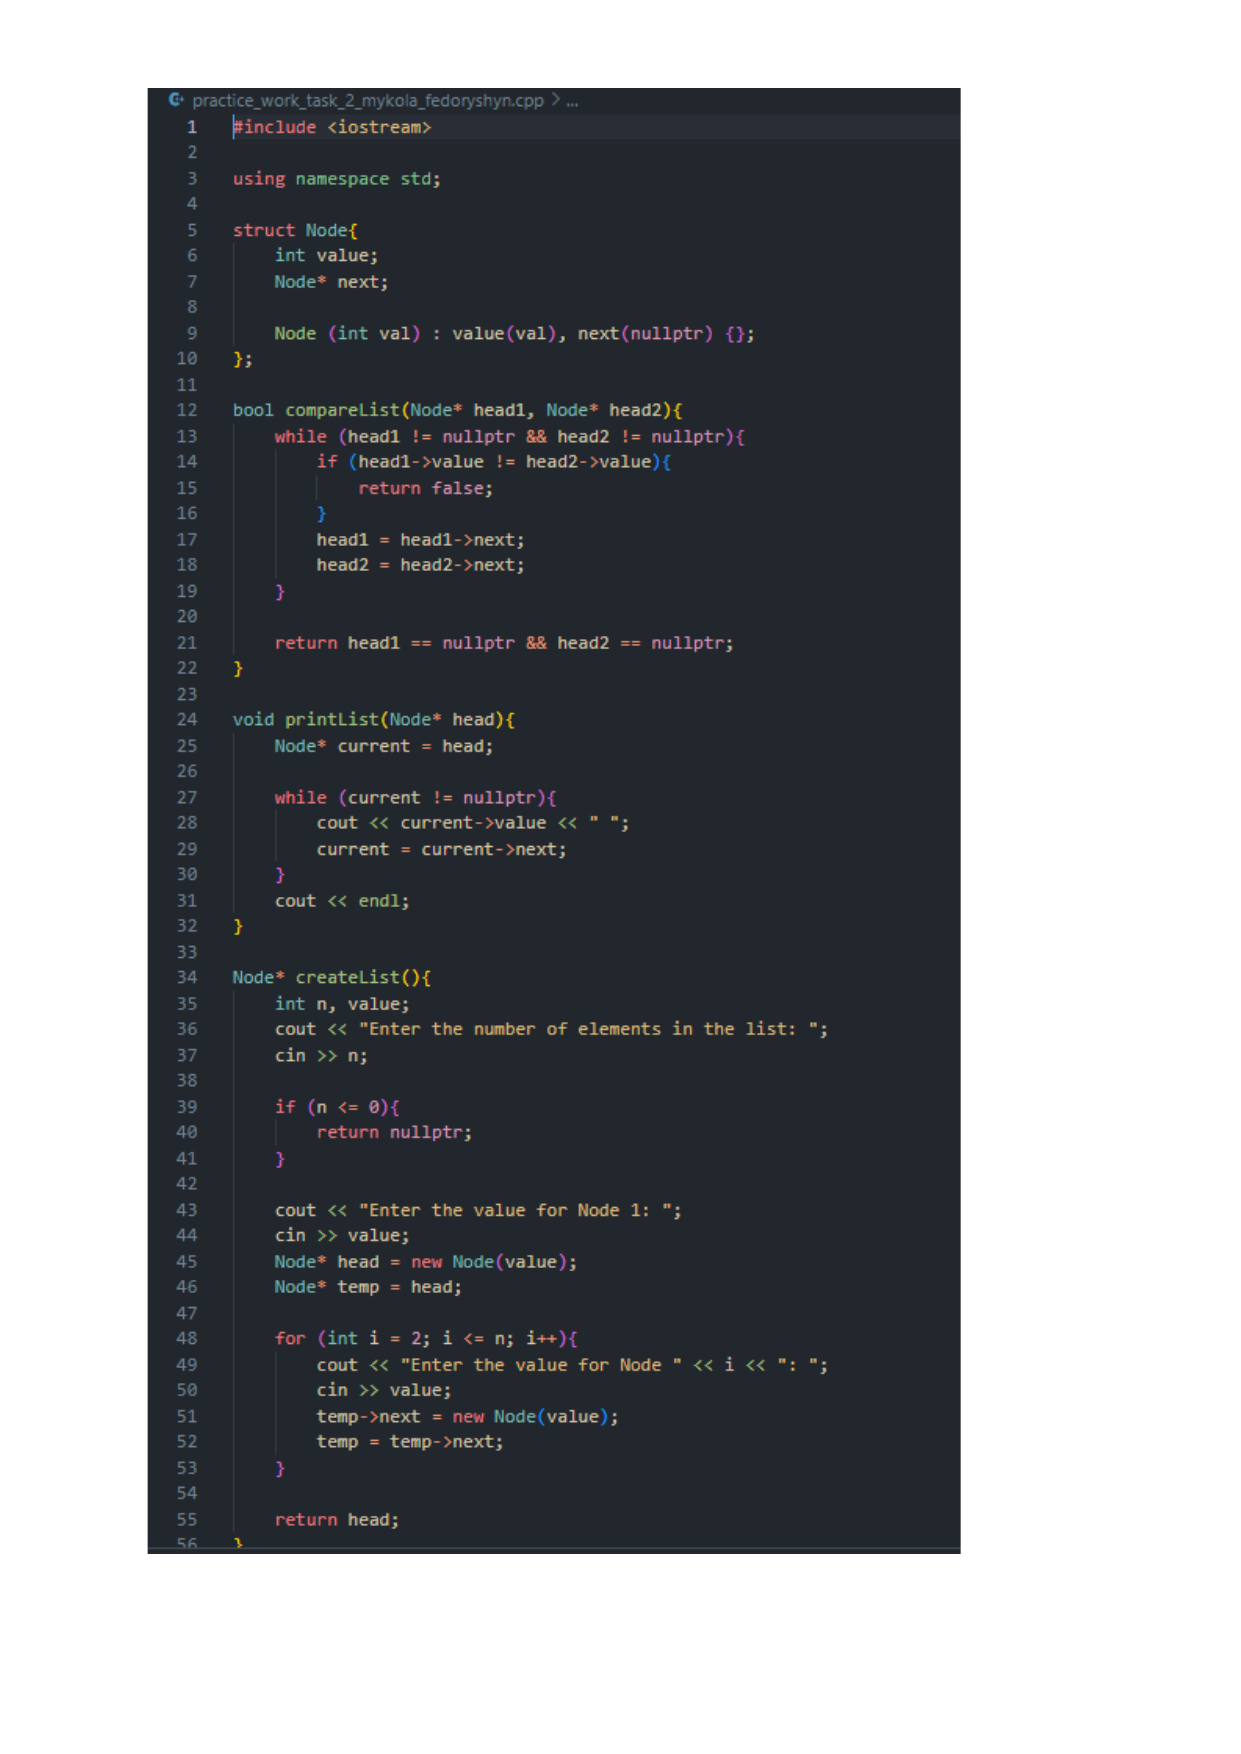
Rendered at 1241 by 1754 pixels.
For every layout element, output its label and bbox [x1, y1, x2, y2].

picture [147, 88, 961, 1554]
